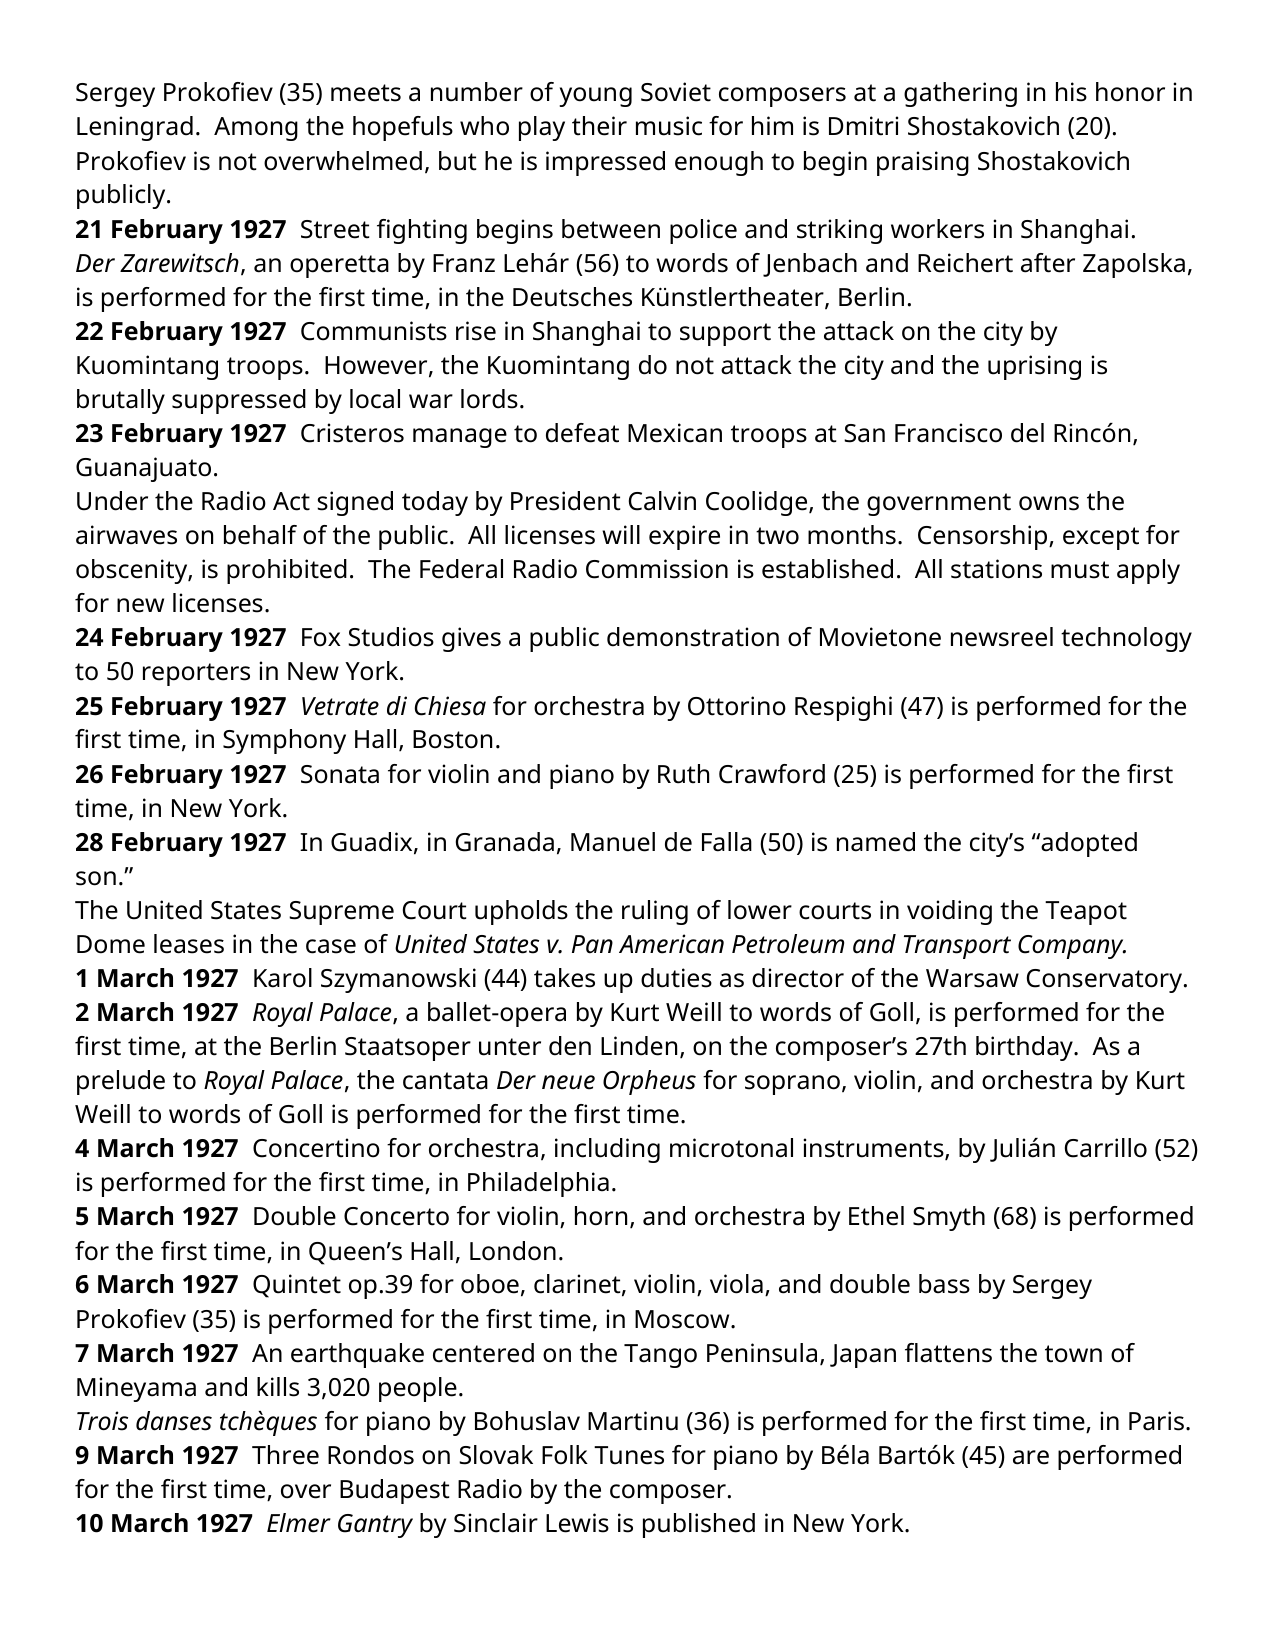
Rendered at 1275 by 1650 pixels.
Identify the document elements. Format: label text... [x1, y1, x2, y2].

text 26 February 1927 Sonata for violin and piano by Ruth Crawford (25) is performed for the first time, in New York. [75, 756, 1200, 824]
text 9 March 1927 Three Rondos on Slovak Folk Tunes for piano by Béla Bartók (45) are performed for the first time, over Budapest Radio by the composer. [75, 1437, 1200, 1506]
text 1 March 1927 Karol Szymanowski (44) takes up duties as director of the Warsaw Conservatory. [75, 961, 1200, 995]
text Der Zarewitsch, an operetta by Franz Lehár (56) to words of Jenbach and Reichert after Zapolska, is performed for the first time, in the Deutsches Künstlertheater, Berlin. [75, 245, 1200, 313]
text 22 February 1927 Communists rise in Shanghai to support the attack on the city by Kuomintang troops. However, the Kuomintang do not attack the city and the uprising is brutally suppressed by local war lords. [75, 313, 1200, 416]
text 10 March 1927 Elmer Gantry by Sinclair Lewis is published in New York. [75, 1506, 1200, 1540]
text Trois danses tchèques for piano by Bohuslav Martinu (36) is performed for the first time, in Paris. [75, 1403, 1200, 1437]
text 5 March 1927 Double Concerto for violin, horn, and orchestra by Ethel Smyth (68) is performed for the first time, in Queen’s Hall, London. [75, 1199, 1200, 1267]
text The United States Supreme Court upholds the ruling of lower courts in voiding the Teapot Dome leases in the case of United States v. Pan American Petroleum and Transport Company. [75, 892, 1200, 961]
text 25 February 1927 Vetrate di Chiesa for orchestra by Ottorino Respighi (47) is performed for the first time, in Symphony Hall, Boston. [75, 688, 1200, 756]
text 24 February 1927 Fox Studios gives a public demonstration of Movietone newsreel technology to 50 reporters in New York. [75, 620, 1200, 688]
text Under the Radio Act signed today by President Calvin Coolidge, the government owns the airwaves on behalf of the public. All licenses will expire in two months. Censorship, except for obscenity, is prohibited. The Federal Radio Commission is established. All stations must apply for new licenses. [75, 484, 1200, 620]
text 21 February 1927 Street fighting begins between police and striking workers in Shanghai. [75, 211, 1200, 245]
text 2 March 1927 Royal Palace, a ballet-opera by Kurt Weill to words of Goll, is performed for the first time, at the Berlin Staatsoper unter den Linden, on the composer’s 27th birthday. As a prelude to Royal Palace, the cantata Der neue Orpheus for soprano, violin, and orchestra by Kurt Weill to words of Goll is performed for the first time. [75, 995, 1200, 1131]
text 6 March 1927 Quintet op.39 for oboe, clarinet, violin, viola, and double bass by Sergey Prokofiev (35) is performed for the first time, in Moscow. [75, 1267, 1200, 1335]
text 23 February 1927 Cristeros manage to defeat Mexican troops at San Francisco del Rincón, Guanajuato. [75, 416, 1200, 484]
text Sergey Prokofiev (35) meets a number of young Soviet composers at a gathering in his honor in Leningrad. Among the hopefuls who play their music for him is Dmitri Shostakovich (20). Prokofiev is not overwhelmed, but he is impressed enough to begin praising Shostakovich publicly. [75, 75, 1200, 211]
text 4 March 1927 Concertino for orchestra, including microtonal instruments, by Julián Carrillo (52) is performed for the first time, in Philadelphia. [75, 1131, 1200, 1199]
text 28 February 1927 In Guadix, in Granada, Manuel de Falla (50) is named the city’s “adopted son.” [75, 824, 1200, 892]
text 7 March 1927 An earthquake centered on the Tango Peninsula, Japan flattens the town of Mineyama and kills 3,020 people. [75, 1335, 1200, 1403]
